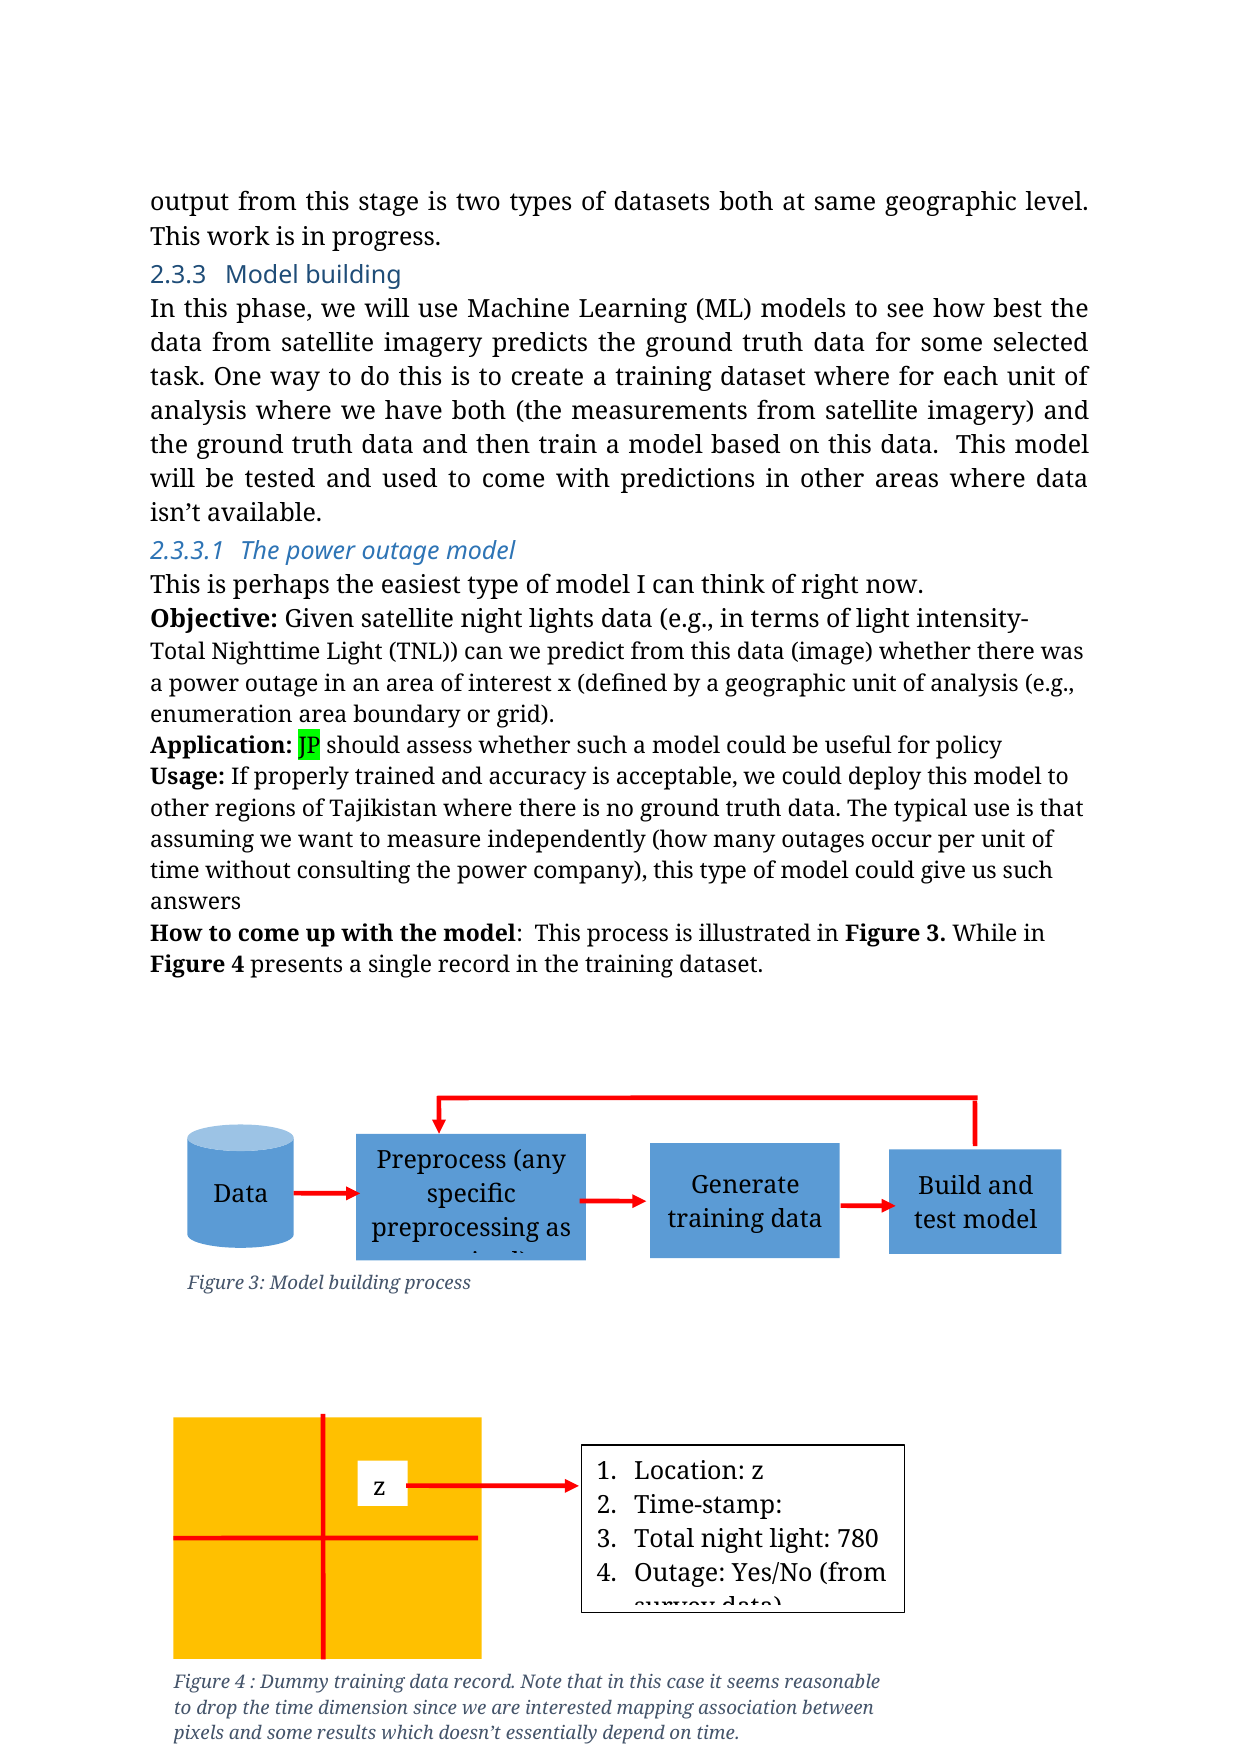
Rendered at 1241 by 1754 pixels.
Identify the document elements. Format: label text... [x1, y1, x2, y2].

text Objective: Given satellite night lights data (e.g., in terms of light intensity- Total Nighttime Light (TNL)) can we predict from this data (image) whether there was a power outage in an area of interest x (defined by a geographic unit of analysis (e.g., enumeration area boundary or grid). [150, 601, 1090, 729]
text In this phase, we will use Machine Learning (ML) models to see how best the data from satellite imagery predicts the ground truth data for some selected task. One way to do this is to create a training dataset where for each unit of analysis where we have both (the measurements from satellite imagery) and the ground truth data and then train a model based on this data. This model will be tested and used to come with predictions in other areas where data isn’t available. [150, 290, 1090, 529]
subtitle The power outage model [150, 533, 1090, 567]
text This is perhaps the easiest type of model I can think of right now. [150, 567, 1090, 601]
text Usage: If properly trained and accuracy is acceptable, we could deploy this model to other regions of Tajikistan where there is no ground truth data. The typical use is that assuming we want to measure independently (how many outages occur per unit of time without consulting the power company), this type of model could give us such answers [150, 760, 1090, 916]
text output from this stage is two types of datasets both at same geographic level. This work is in progress. [150, 184, 1090, 252]
subtitle Model building [150, 256, 1090, 290]
text How to come up with the model: This process is illustrated in Figure 1. While in Figure 2 presents a single record in the training dataset. [150, 916, 1090, 979]
text Application: JP should assess whether such a model could be useful for policy [320, 729, 1090, 760]
